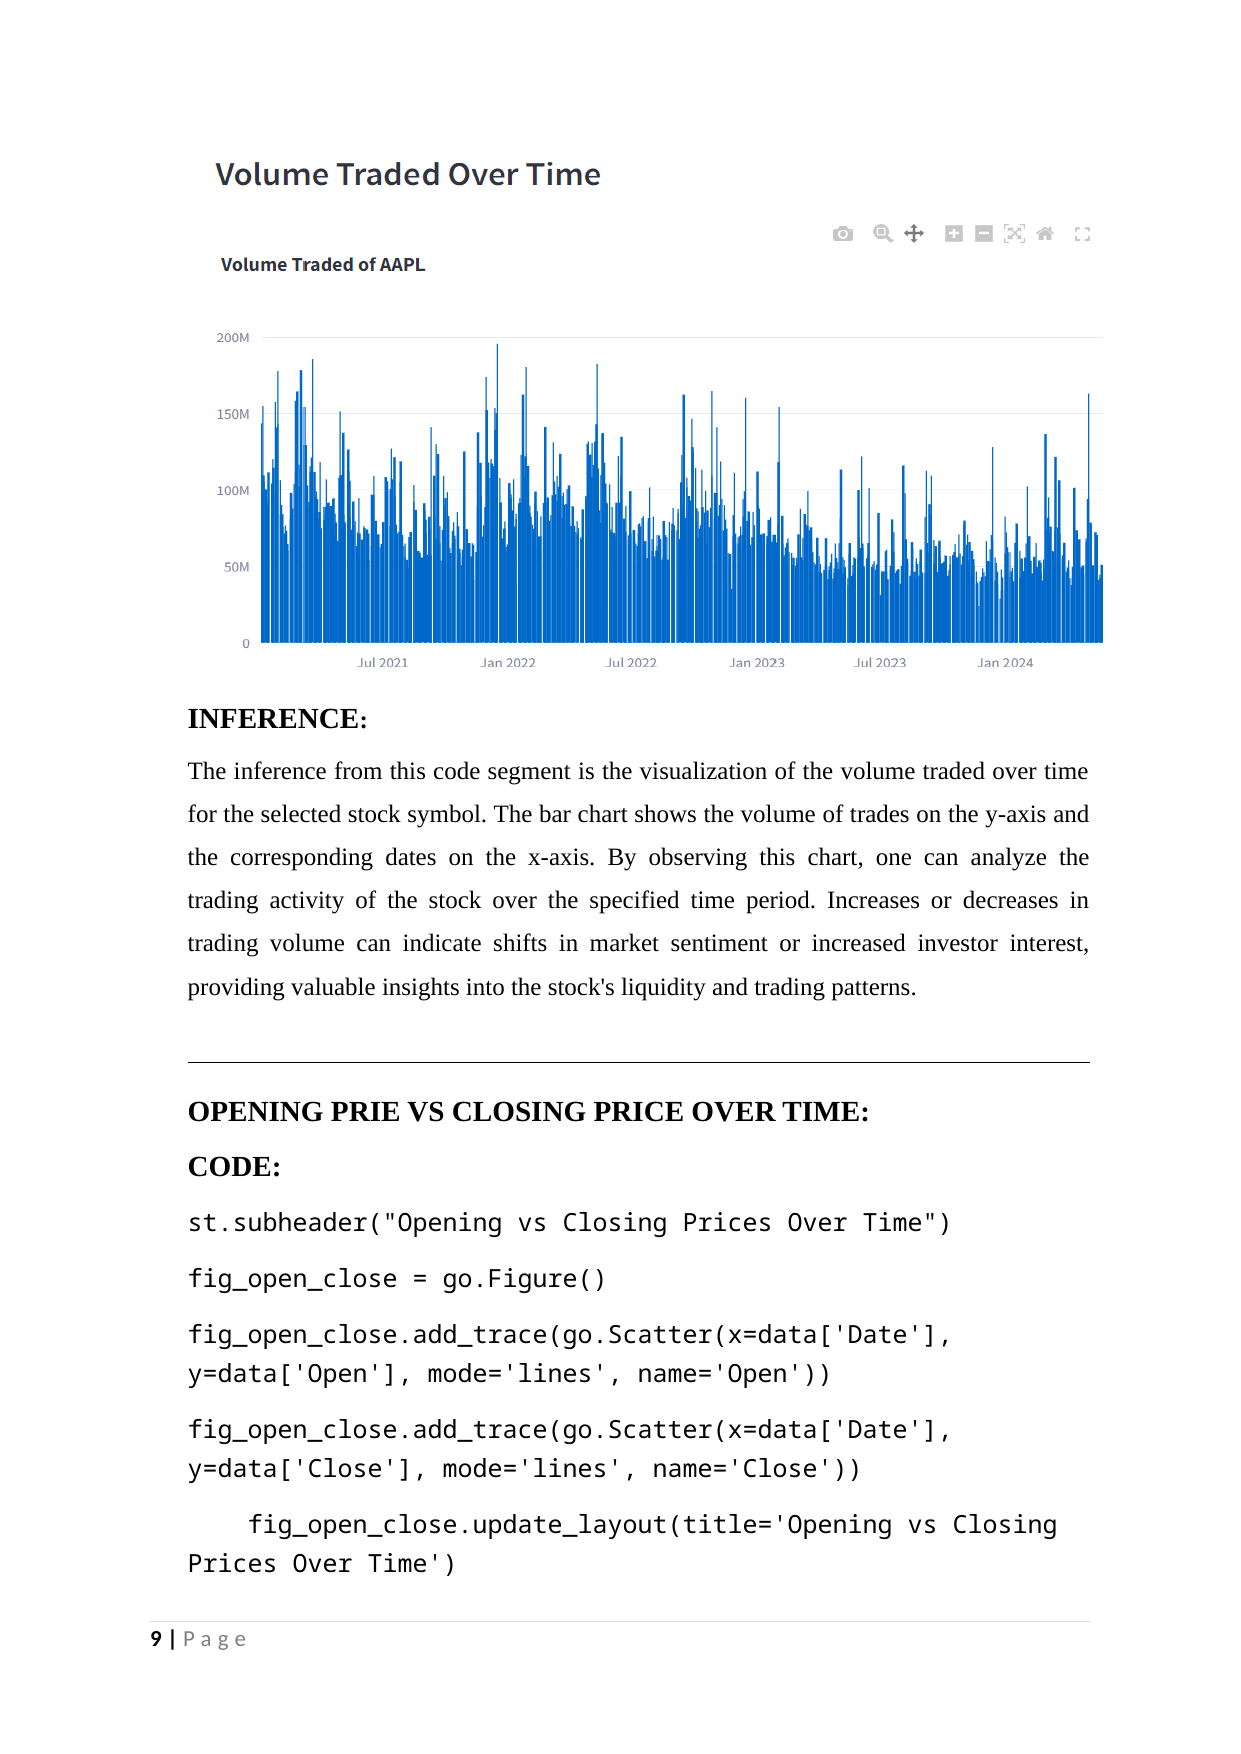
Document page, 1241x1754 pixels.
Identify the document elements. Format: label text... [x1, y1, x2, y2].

text fig_open_close.update_layout(title='Opening vs Closing Prices Over Time') [187, 1506, 1090, 1580]
text The inference from this code segment is the visualization of the volume traded over time for the selected stock symbol. The bar chart shows the volume of trades on the y-axis and the corresponding dates on the x-axis. By observing this chart, one can analyze the trading activity of the stock over the specified time period. Increases or decreases in trading volume can indicate shifts in market sentiment or increased investor interest, providing valuable insights into the stock's liquidity and trading patterns. [187, 756, 1090, 1000]
text fig_open_close.add_trace(go.Scatter(x=data['Date'], y=data['Close'], mode='lines', name='Close')) [187, 1411, 1090, 1485]
text INFERENCE: [187, 701, 1090, 734]
text CODE: [187, 1149, 1090, 1183]
text OPENING PRIE VS CLOSING PRICE OVER TIME: [150, 1094, 1090, 1128]
picture [187, 150, 1128, 680]
text st.subheader("Opening vs Closing Prices Over Time") [187, 1205, 1090, 1239]
text fig_open_close.add_trace(go.Scatter(x=data['Date'], y=data['Open'], mode='lines', name='Open')) [187, 1316, 1090, 1390]
text fig_open_close = go.Figure() [187, 1261, 1090, 1295]
